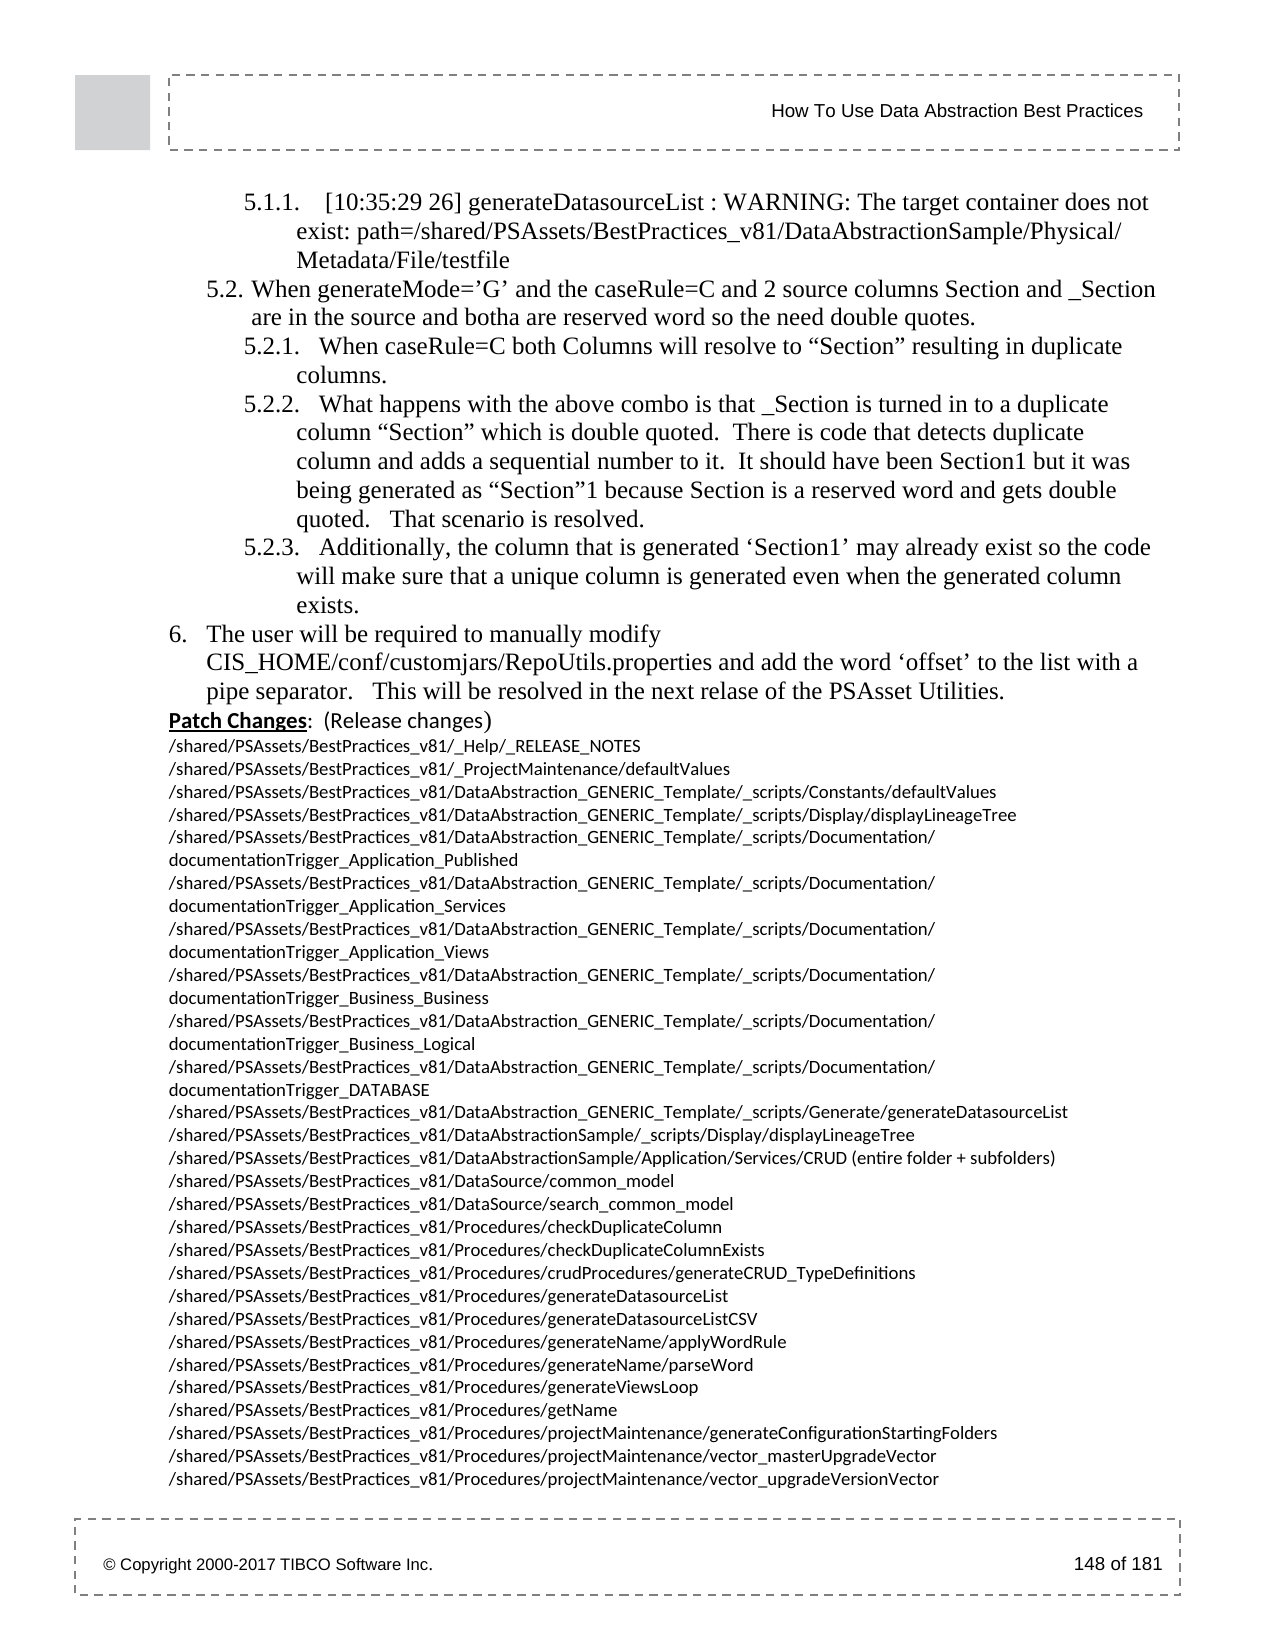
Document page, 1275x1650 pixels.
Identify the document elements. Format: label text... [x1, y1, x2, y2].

text /shared/PSAssets/BestPractices_v81/Procedures/projectMaintenance/vector_masterUpgradeVector [169, 1444, 1162, 1467]
text /shared/PSAssets/BestPractices_v81/DataAbstractionSample/_scripts/Display/displayLineageTree [169, 1124, 1162, 1147]
text /shared/PSAssets/BestPractices_v81/DataAbstraction_GENERIC_Template/_scripts/Documentation/documentationTrigger_Application_Services [169, 872, 1162, 917]
text /shared/PSAssets/BestPractices_v81/Procedures/generateName/parseWord [169, 1353, 1162, 1376]
list When generateMode=’G’ and the caseRule=C and 2 source columns Section and _Section are in the source and botha are reserved word so the need double quotes. [206, 274, 1162, 331]
text /shared/PSAssets/BestPractices_v81/DataAbstraction_GENERIC_Template/_scripts/Documentation/documentationTrigger_Business_Business [169, 963, 1162, 1009]
text /shared/PSAssets/BestPractices_v81/_ProjectMaintenance/defaultValues [169, 757, 1162, 780]
text /shared/PSAssets/BestPractices_v81/Procedures/generateDatasourceList [169, 1284, 1162, 1307]
text /shared/PSAssets/BestPractices_v81/Procedures/getName [169, 1399, 1162, 1422]
text /shared/PSAssets/BestPractices_v81/DataAbstraction_GENERIC_Template/_scripts/Documentation/documentationTrigger_DATABASE [169, 1055, 1162, 1101]
list The user will be required to manually modify CIS_HOME/conf/customjars/RepoUtils.properties and add the word ‘offset’ to the list with a pipe separator. This will be resolved in the next relase of the PSAsset Utilities. [169, 619, 1162, 705]
text /shared/PSAssets/BestPractices_v81/Procedures/projectMaintenance/vector_upgradeVersionVector [169, 1467, 1162, 1490]
list Additionally, the column that is generated ‘Section1’ may already exist so the code will make sure that a unique column is generated even when the generated column exists. [244, 532, 1162, 619]
list What happens with the above combo is that _Section is turned in to a duplicate column “Section” which is double quoted. There is code that detects duplicate column and adds a sequential number to it. It should have been Section1 but it was being generated as “Section”1 because Section is a reserved word and gets double quoted. That scenario is resolved. [244, 389, 1162, 532]
text /shared/PSAssets/BestPractices_v81/Procedures/checkDuplicateColumn [169, 1215, 1162, 1238]
text /shared/PSAssets/BestPractices_v81/DataAbstraction_GENERIC_Template/_scripts/Documentation/documentationTrigger_Business_Logical [169, 1009, 1162, 1055]
text /shared/PSAssets/BestPractices_v81/Procedures/generateViewsLoop [169, 1376, 1162, 1399]
text /shared/PSAssets/BestPractices_v81/DataAbstraction_GENERIC_Template/_scripts/Documentation/documentationTrigger_Application_Published [169, 826, 1162, 872]
text /shared/PSAssets/BestPractices_v81/DataAbstraction_GENERIC_Template/_scripts/Generate/generateDatasourceList [169, 1101, 1162, 1124]
text /shared/PSAssets/BestPractices_v81/DataSource/search_common_model [169, 1192, 1162, 1215]
text /shared/PSAssets/BestPractices_v81/Procedures/crudProcedures/generateCRUD_TypeDefinitions [169, 1261, 1162, 1284]
text /shared/PSAssets/BestPractices_v81/DataAbstraction_GENERIC_Template/_scripts/Constants/defaultValues [169, 780, 1162, 803]
text Patch Changes: (Release changes) [169, 705, 1162, 734]
text /shared/PSAssets/BestPractices_v81/Procedures/checkDuplicateColumnExists [169, 1238, 1162, 1261]
text /shared/PSAssets/BestPractices_v81/Procedures/generateDatasourceListCSV [169, 1307, 1162, 1330]
text /shared/PSAssets/BestPractices_v81/DataSource/common_model [169, 1169, 1162, 1192]
text /shared/PSAssets/BestPractices_v81/Procedures/projectMaintenance/generateConfigurationStartingFolders [169, 1422, 1162, 1444]
text /shared/PSAssets/BestPractices_v81/DataAbstraction_GENERIC_Template/_scripts/Display/displayLineageTree [169, 803, 1162, 826]
list When caseRule=C both Columns will resolve to “Section” resulting in duplicate columns. [244, 331, 1162, 389]
list [10:35:29 26] generateDatasourceList : WARNING: The target container does not exist: path=/shared/PSAssets/BestPractices_v81/DataAbstractionSample/Physical/Metadata/File/testfile [244, 187, 1162, 274]
text /shared/PSAssets/BestPractices_v81/DataAbstractionSample/Application/Services/CRUD (entire folder + subfolders) [169, 1147, 1162, 1169]
text /shared/PSAssets/BestPractices_v81/_Help/_RELEASE_NOTES [169, 734, 1162, 757]
text /shared/PSAssets/BestPractices_v81/Procedures/generateName/applyWordRule [169, 1330, 1162, 1353]
text /shared/PSAssets/BestPractices_v81/DataAbstraction_GENERIC_Template/_scripts/Documentation/documentationTrigger_Application_Views [169, 917, 1162, 963]
